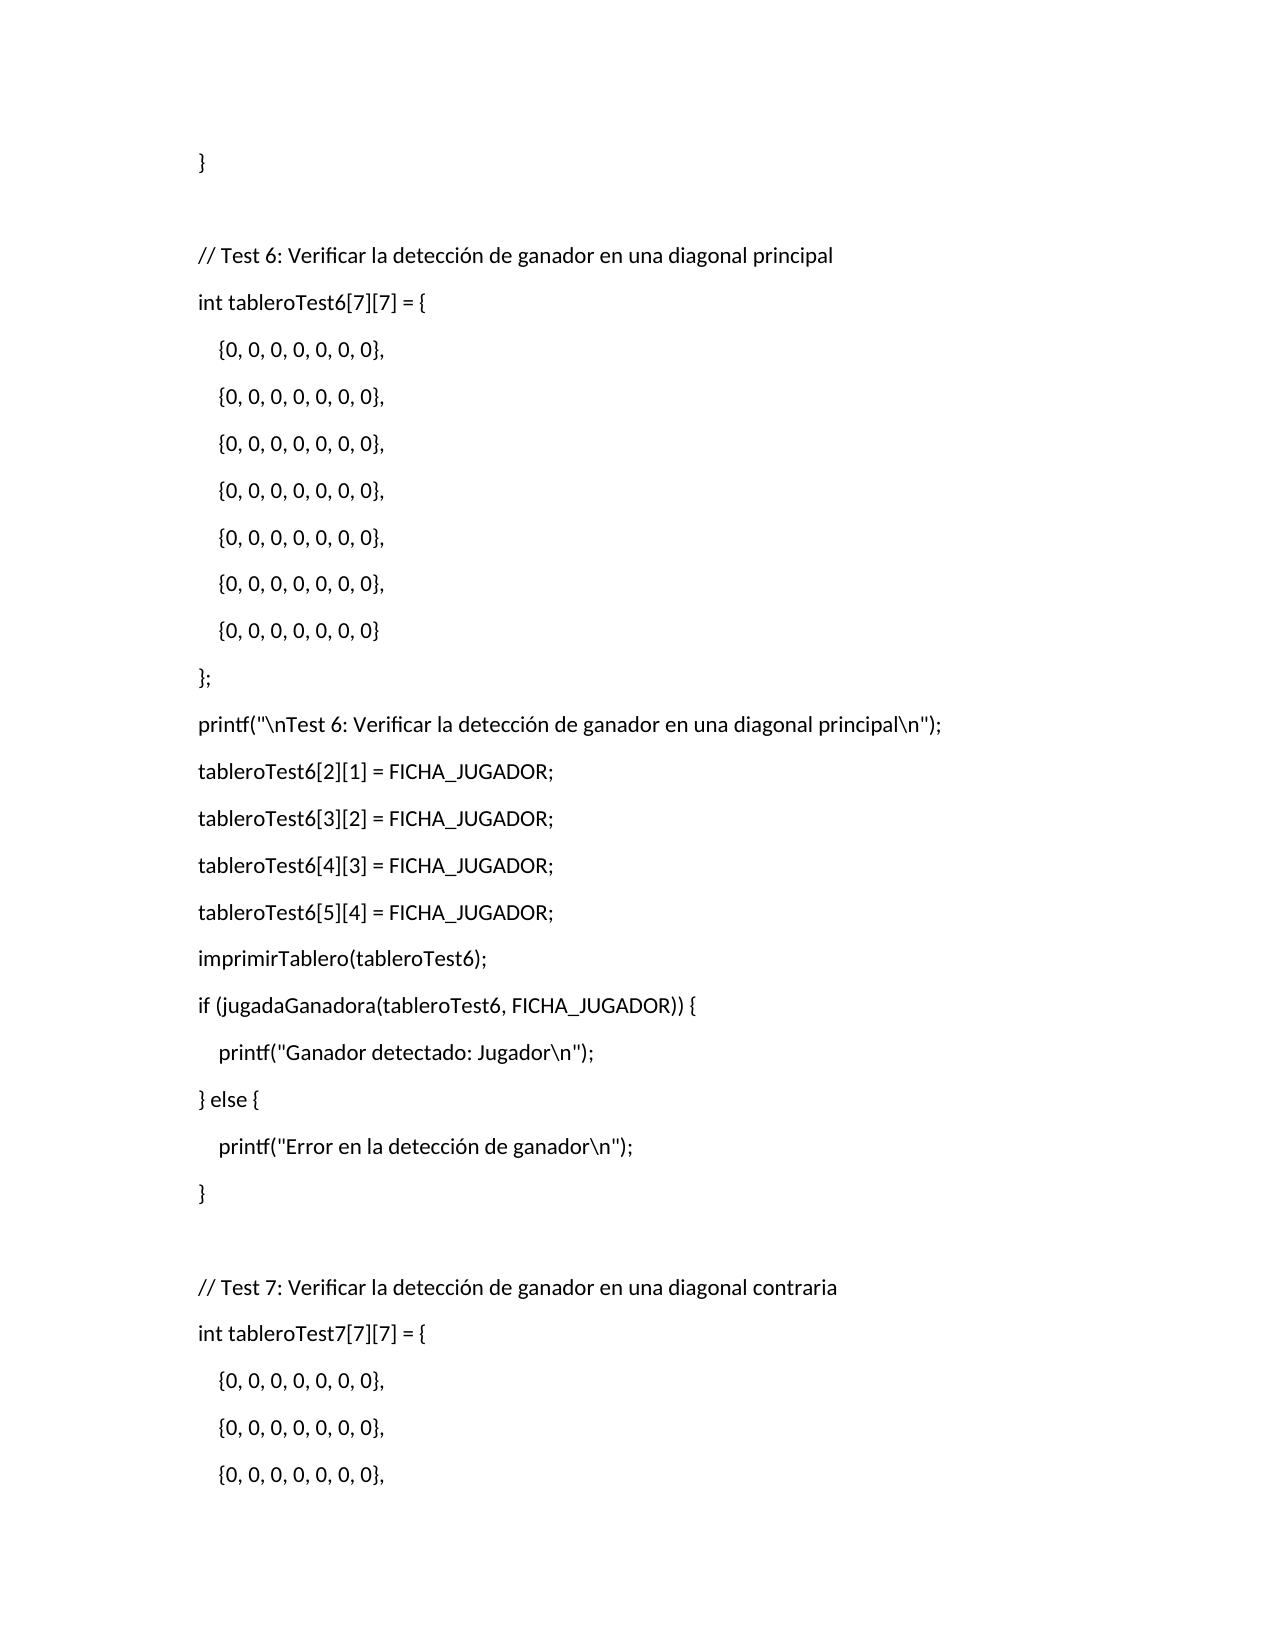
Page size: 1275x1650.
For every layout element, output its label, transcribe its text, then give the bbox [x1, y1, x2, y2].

text tableroTest6[2][1] = FICHA_JUGADOR; [177, 757, 1098, 785]
text {0, 0, 0, 0, 0, 0, 0}, [177, 429, 1098, 457]
text {0, 0, 0, 0, 0, 0, 0}, [177, 1460, 1098, 1488]
text {0, 0, 0, 0, 0, 0, 0}, [177, 382, 1098, 410]
text int tableroTest7[7][7] = { [177, 1319, 1098, 1347]
text tableroTest6[4][3] = FICHA_JUGADOR; [177, 851, 1098, 879]
text }; [177, 663, 1098, 691]
text int tableroTest6[7][7] = { [177, 288, 1098, 316]
text tableroTest6[5][4] = FICHA_JUGADOR; [177, 898, 1098, 926]
text // Test 7: Verificar la detección de ganador en una diagonal contraria [177, 1273, 1098, 1301]
text {0, 0, 0, 0, 0, 0, 0}, [177, 1413, 1098, 1441]
text {0, 0, 0, 0, 0, 0, 0}, [177, 476, 1098, 504]
text {0, 0, 0, 0, 0, 0, 0}, [177, 569, 1098, 597]
text printf("Ganador detectado: Jugador\n"); [177, 1038, 1098, 1066]
text tableroTest6[3][2] = FICHA_JUGADOR; [177, 804, 1098, 832]
text {0, 0, 0, 0, 0, 0, 0}, [177, 1366, 1098, 1394]
text imprimirTablero(tableroTest6); [177, 944, 1098, 972]
text // Test 6: Verificar la detección de ganador en una diagonal principal [177, 241, 1098, 269]
text {0, 0, 0, 0, 0, 0, 0}, [177, 335, 1098, 363]
text {0, 0, 0, 0, 0, 0, 0}, [177, 523, 1098, 551]
text printf("\nTest 6: Verificar la detección de ganador en una diagonal principal\n"); [177, 710, 1098, 738]
text printf("Error en la detección de ganador\n"); [177, 1132, 1098, 1160]
text } [177, 1179, 1098, 1207]
text } [177, 148, 1098, 176]
text } else { [177, 1085, 1098, 1113]
text {0, 0, 0, 0, 0, 0, 0} [177, 616, 1098, 644]
text if (jugadaGanadora(tableroTest6, FICHA_JUGADOR)) { [177, 991, 1098, 1019]
